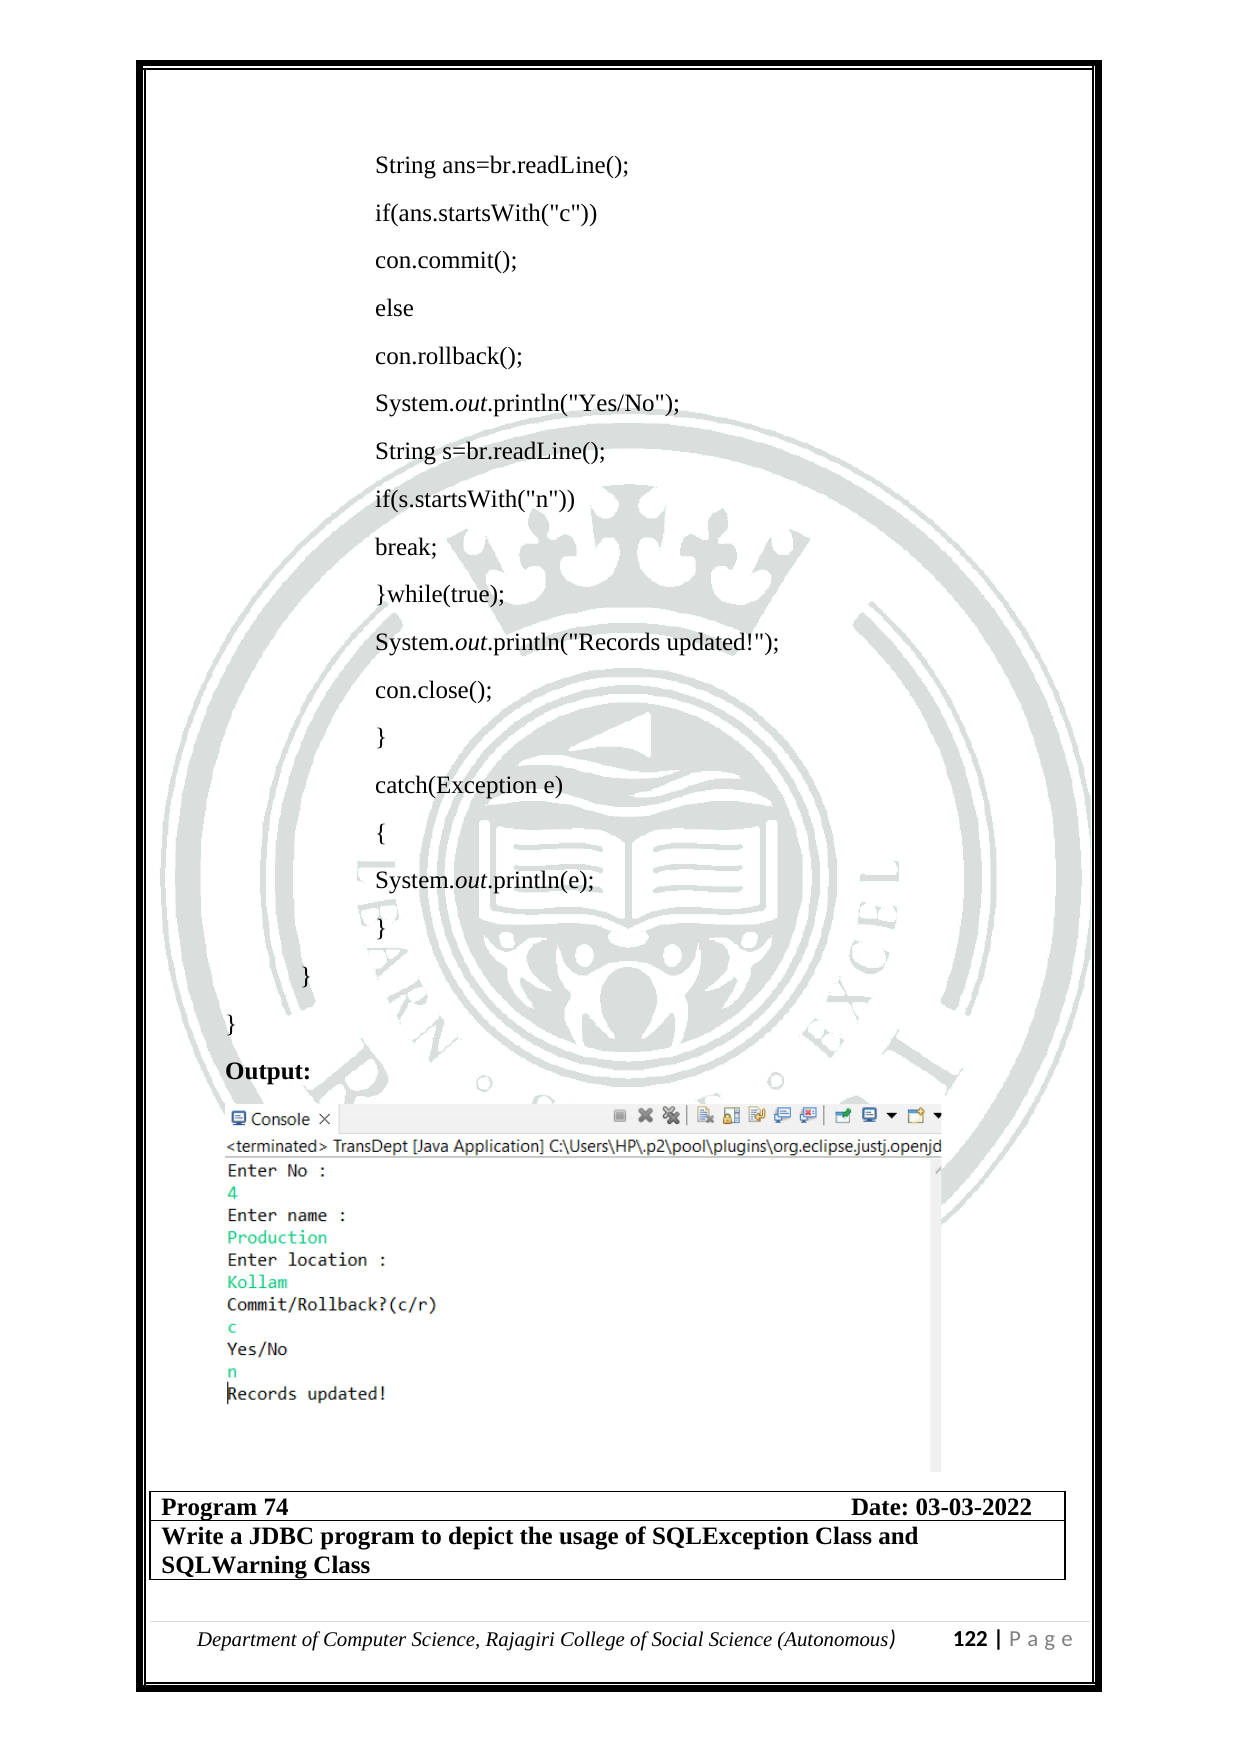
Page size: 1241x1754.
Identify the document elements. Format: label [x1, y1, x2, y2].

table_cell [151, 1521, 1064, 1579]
picture [225, 1104, 942, 1472]
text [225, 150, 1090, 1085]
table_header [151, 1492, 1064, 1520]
